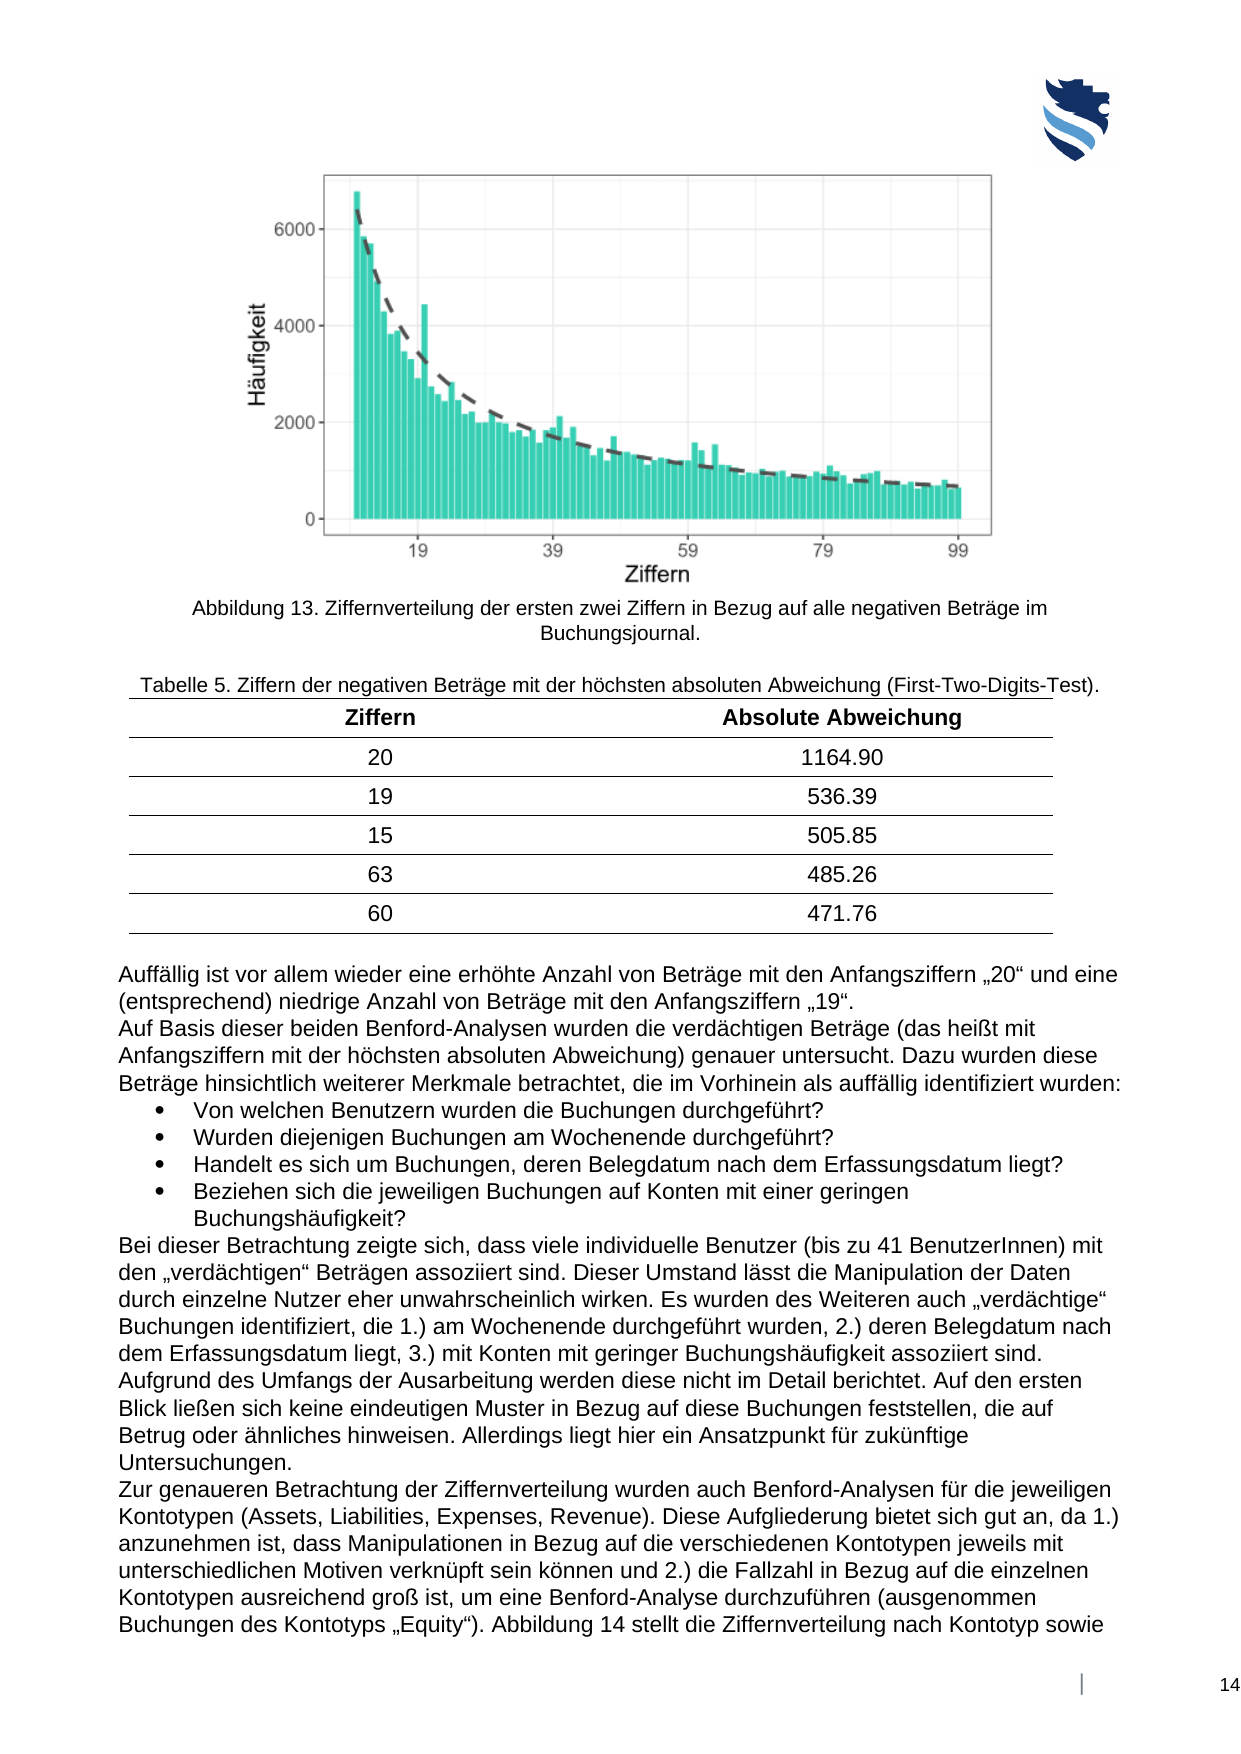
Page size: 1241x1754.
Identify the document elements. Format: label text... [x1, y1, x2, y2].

table_cell 505.85 [632, 816, 1052, 854]
text Abbildung 13. Ziffernverteilung der ersten zwei Ziffern in Bezug auf alle negativen Beträge im Buchungsjournal. [118, 595, 1122, 645]
list Von welchen Benutzern wurden die Buchungen durchgeführt? [156, 1096, 1122, 1123]
table_cell 471.76 [632, 894, 1052, 932]
table_cell 20 [129, 738, 632, 776]
table_cell 485.26 [632, 855, 1052, 893]
table_header Absolute Abweichung [632, 699, 1052, 737]
text Auffällig ist vor allem wieder eine erhöhte Anzahl von Beträge mit den Anfangsziffern „20“ und eine (entsprechend) niedrige Anzahl von Beträge mit den Anfangsziffern „19“. [118, 961, 1122, 1015]
table_cell 15 [129, 816, 632, 854]
picture [1029, 73, 1123, 167]
table_cell 1164.90 [632, 738, 1052, 776]
list Wurden diejenigen Buchungen am Wochenende durchgeführt? [156, 1123, 1122, 1150]
table_cell 536.39 [632, 777, 1052, 815]
text Auf Basis dieser beiden Benford-Analysen wurden die verdächtigen Beträge (das heißt mit Anfangsziffern mit der höchsten absoluten Abweichung) genauer untersucht. Dazu wurden diese Beträge hinsichtlich weiterer Merkmale betrachtet, die im Vorhinein als auffällig identifiziert wurden: [118, 1015, 1122, 1096]
text Tabelle 5. Ziffern der negativen Beträge mit der höchsten absoluten Abweichung (First-Two-Digits-Test). [118, 672, 1122, 697]
table_cell 60 [129, 894, 632, 932]
table_header Ziffern [129, 699, 632, 737]
list Handelt es sich um Buchungen, deren Belegdatum nach dem Erfassungsdatum liegt? [156, 1150, 1122, 1177]
table_cell 63 [129, 855, 632, 893]
table_cell 19 [129, 777, 632, 815]
list Beziehen sich die jeweiligen Buchungen auf Konten mit einer geringen Buchungshäufigkeit? [156, 1177, 1122, 1231]
picture [239, 166, 1001, 596]
